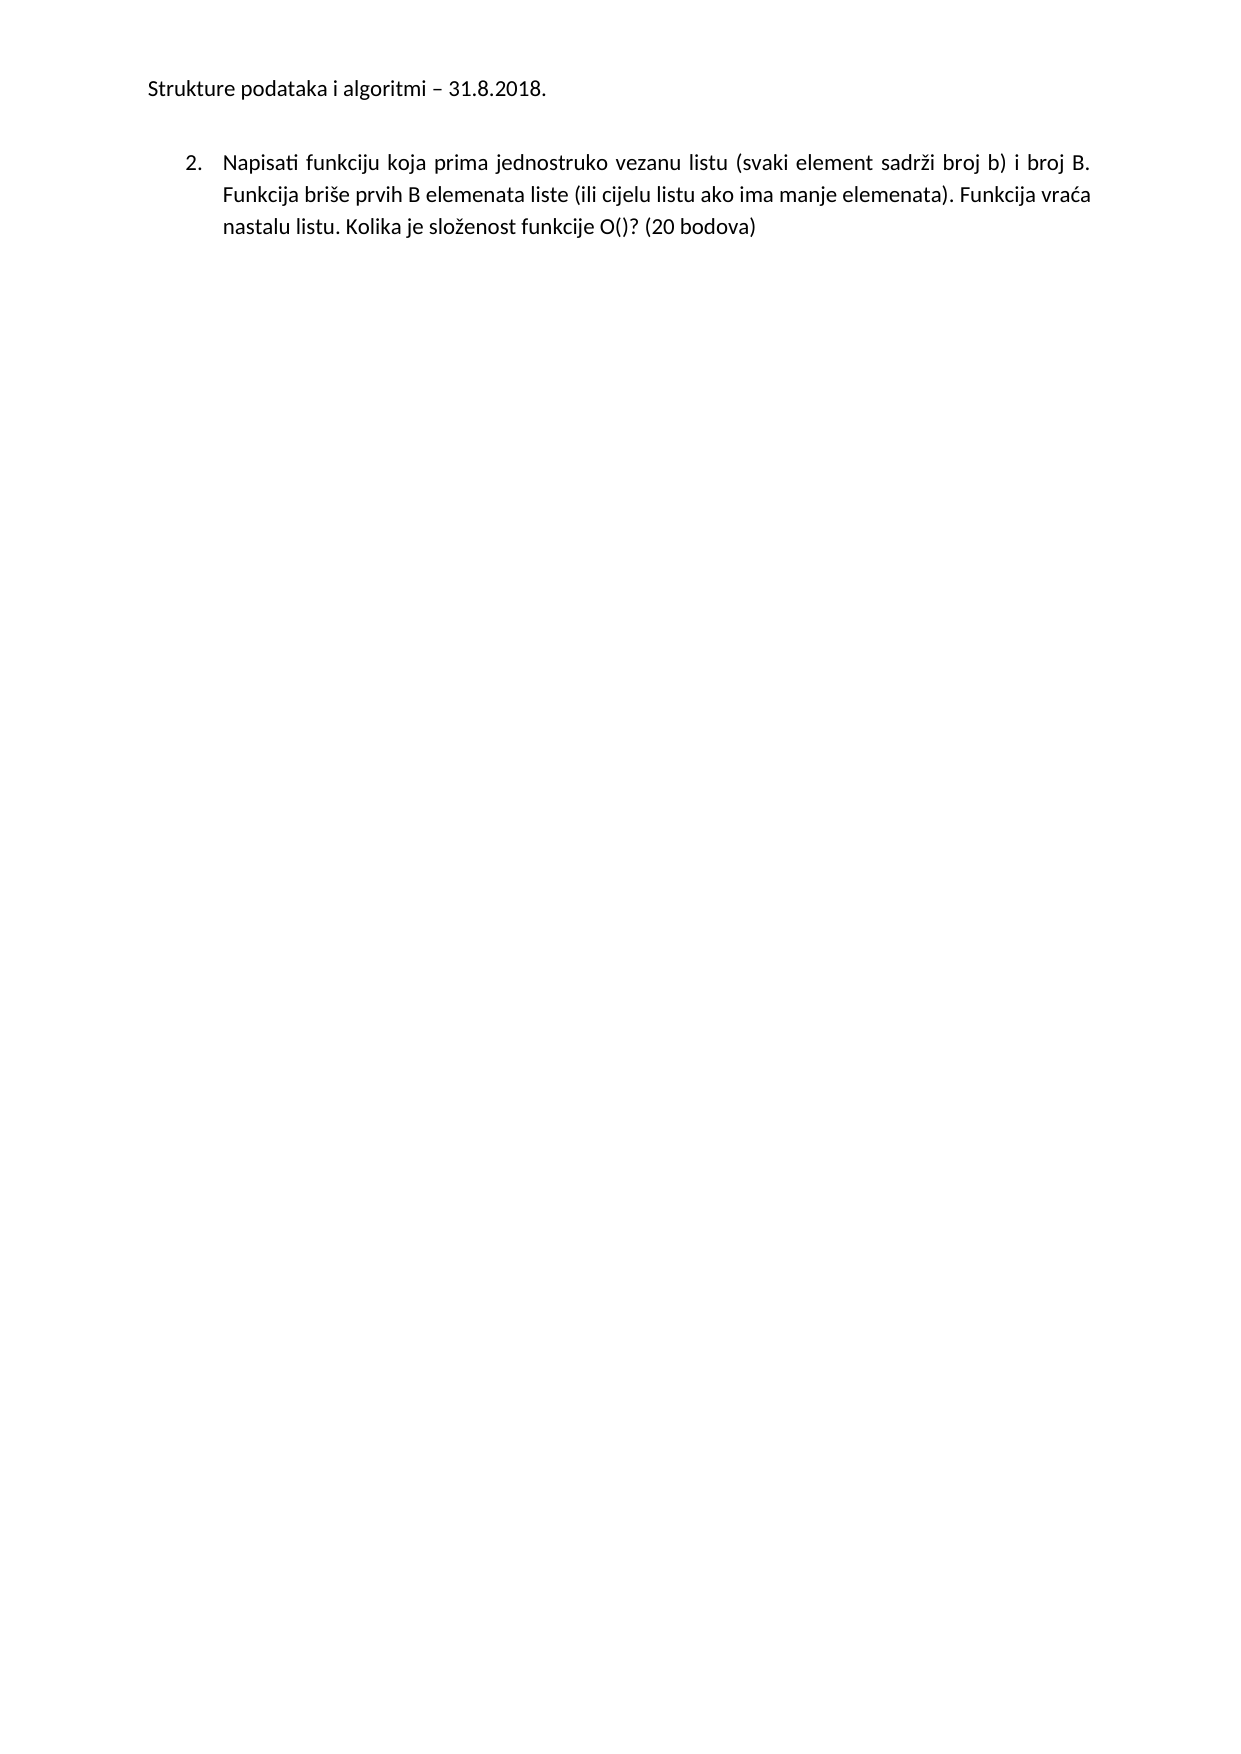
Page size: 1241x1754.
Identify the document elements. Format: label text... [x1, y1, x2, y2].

list Napisati funkciju koja prima jednostruko vezanu listu (svaki element sadrži broj b) i broj B. Funkcija briše prvih B elemenata liste (ili cijelu listu ako ima manje elemenata). Funkcija vraća nastalu listu. Kolika je složenost funkcije O()? (20 bodova) [185, 148, 1093, 240]
